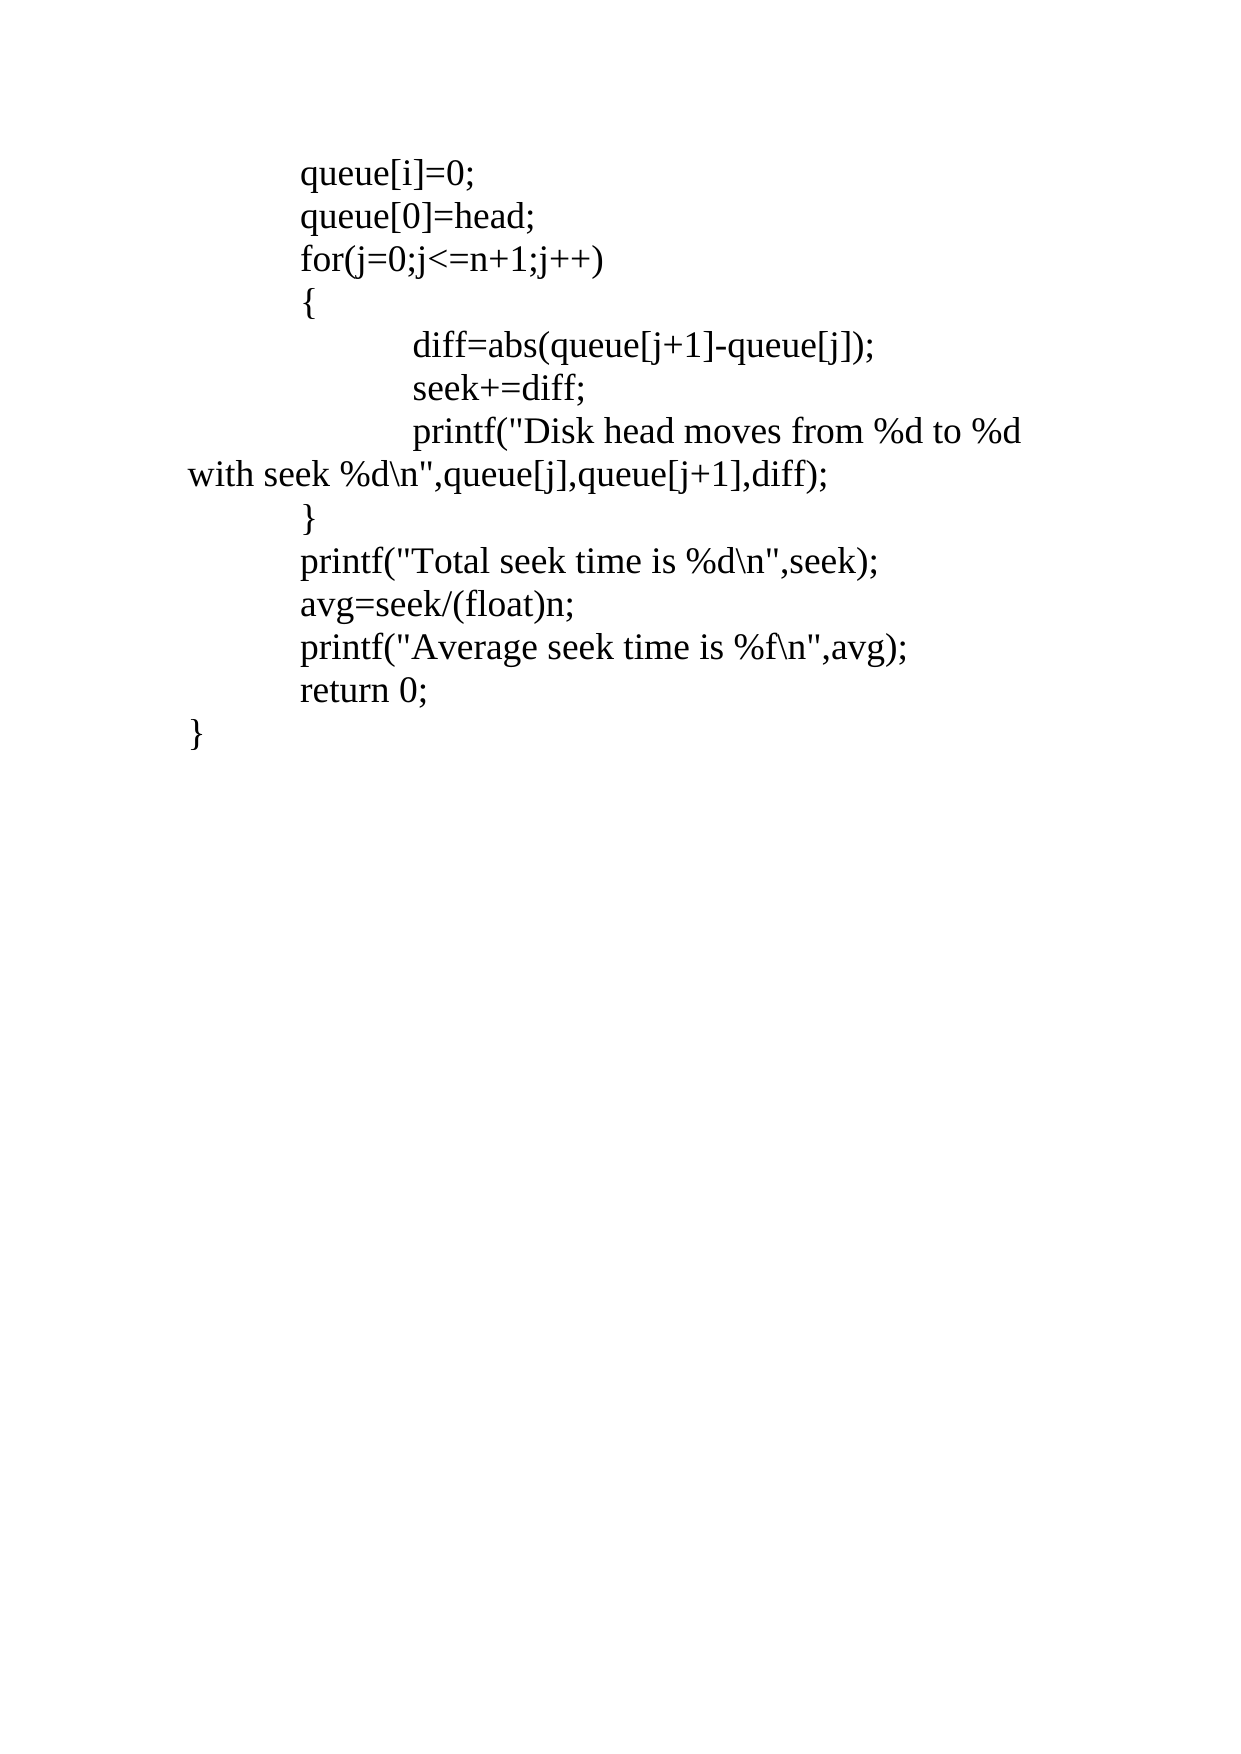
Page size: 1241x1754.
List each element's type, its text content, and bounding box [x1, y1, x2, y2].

text return 0; [187, 667, 1053, 711]
text printf("Total seek time is %d\n",seek); [187, 538, 1053, 581]
text for(j=0;j<=n+1;j++) [187, 236, 1053, 279]
text printf("Average seek time is %f\n",avg); [187, 624, 1053, 667]
text queue[i]=0; [187, 150, 1053, 193]
text } [187, 711, 1053, 754]
text { [187, 279, 1053, 322]
text avg=seek/(float)n; [187, 581, 1053, 624]
text seek+=diff; [187, 366, 1053, 409]
text diff=abs(queue[j+1]-queue[j]); [187, 322, 1053, 366]
text queue[0]=head; [187, 193, 1053, 236]
text } [187, 495, 1053, 538]
text printf("Disk head moves from %d to %d with seek %d\n",queue[j],queue[j+1],diff); [187, 409, 1053, 495]
